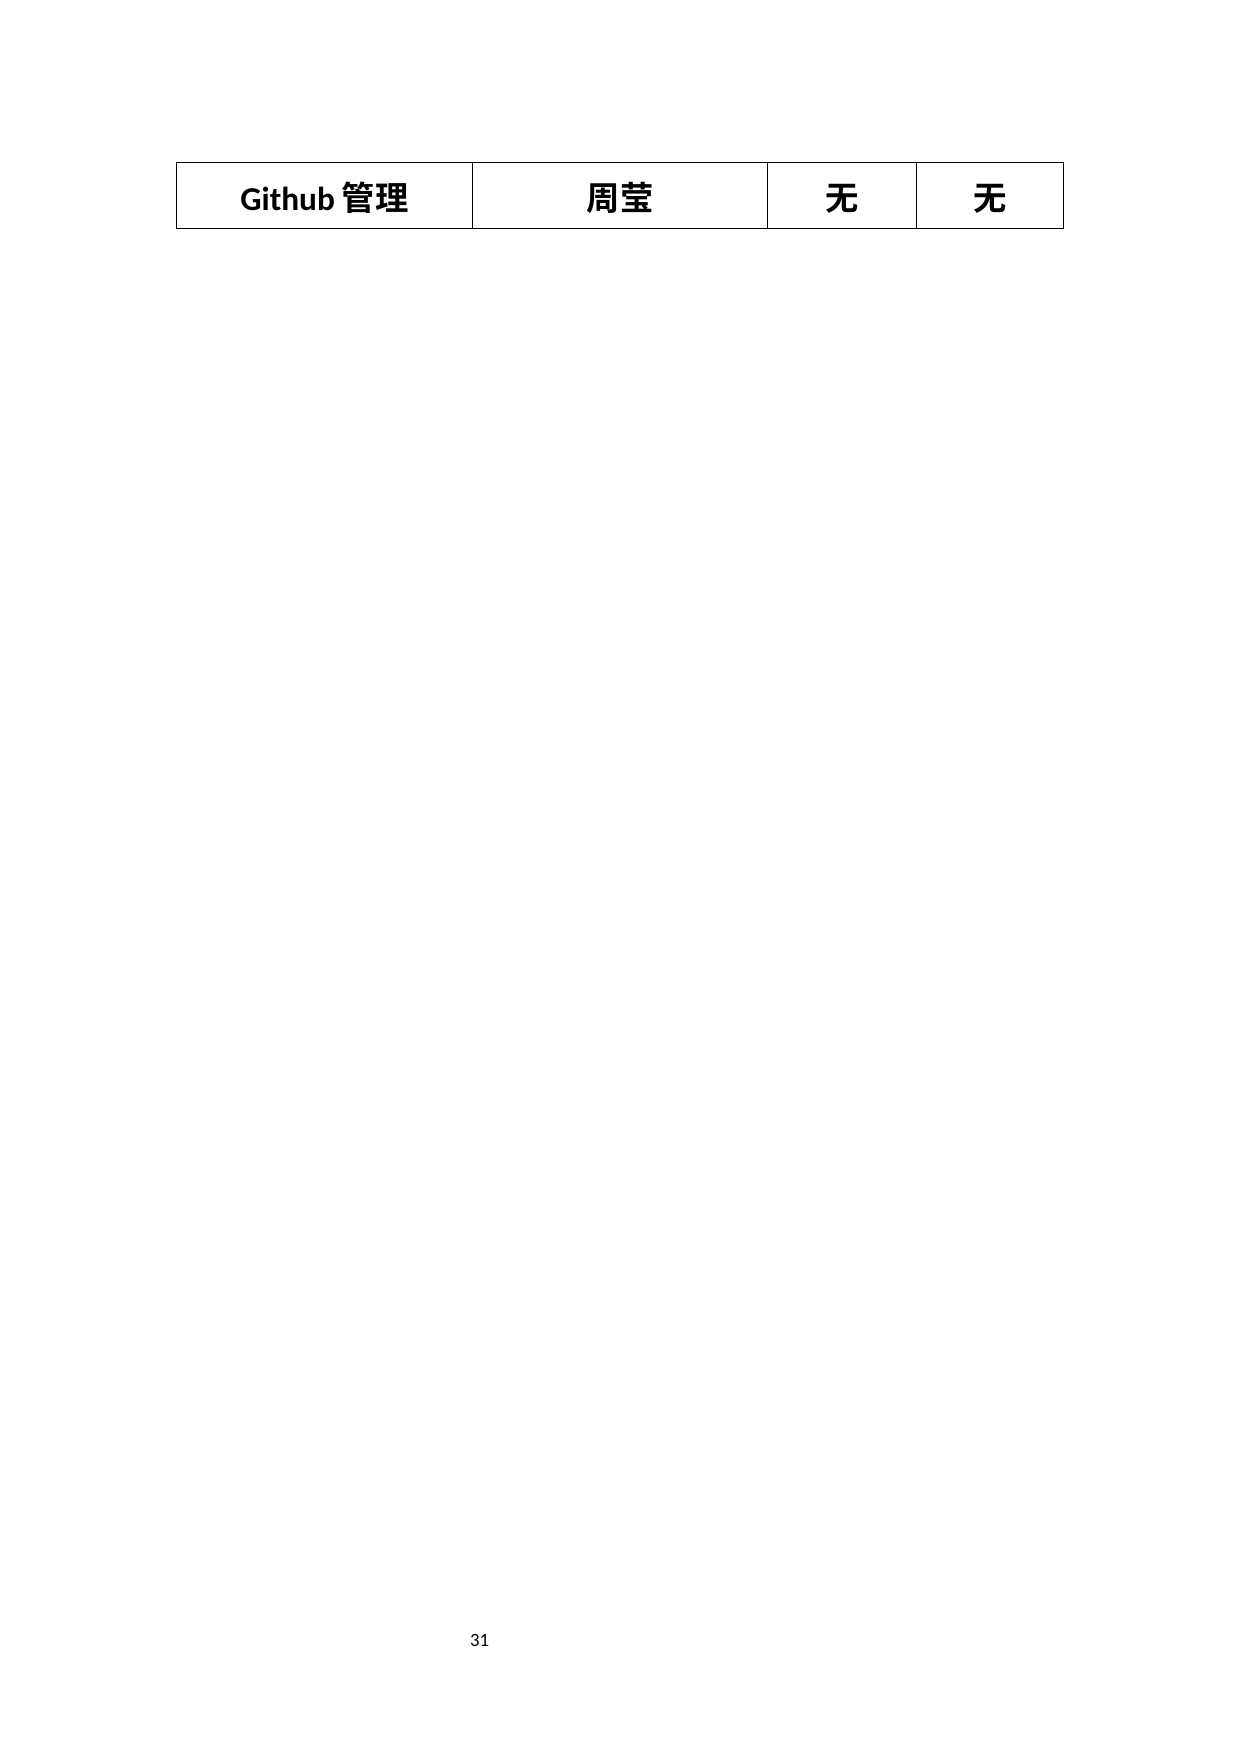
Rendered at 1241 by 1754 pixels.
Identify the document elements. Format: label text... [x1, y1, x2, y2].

table_cell 无 [917, 163, 1063, 228]
table_cell 周莹 [473, 163, 767, 228]
table_cell Github管理 [177, 163, 472, 228]
table_cell 无 [768, 163, 916, 228]
